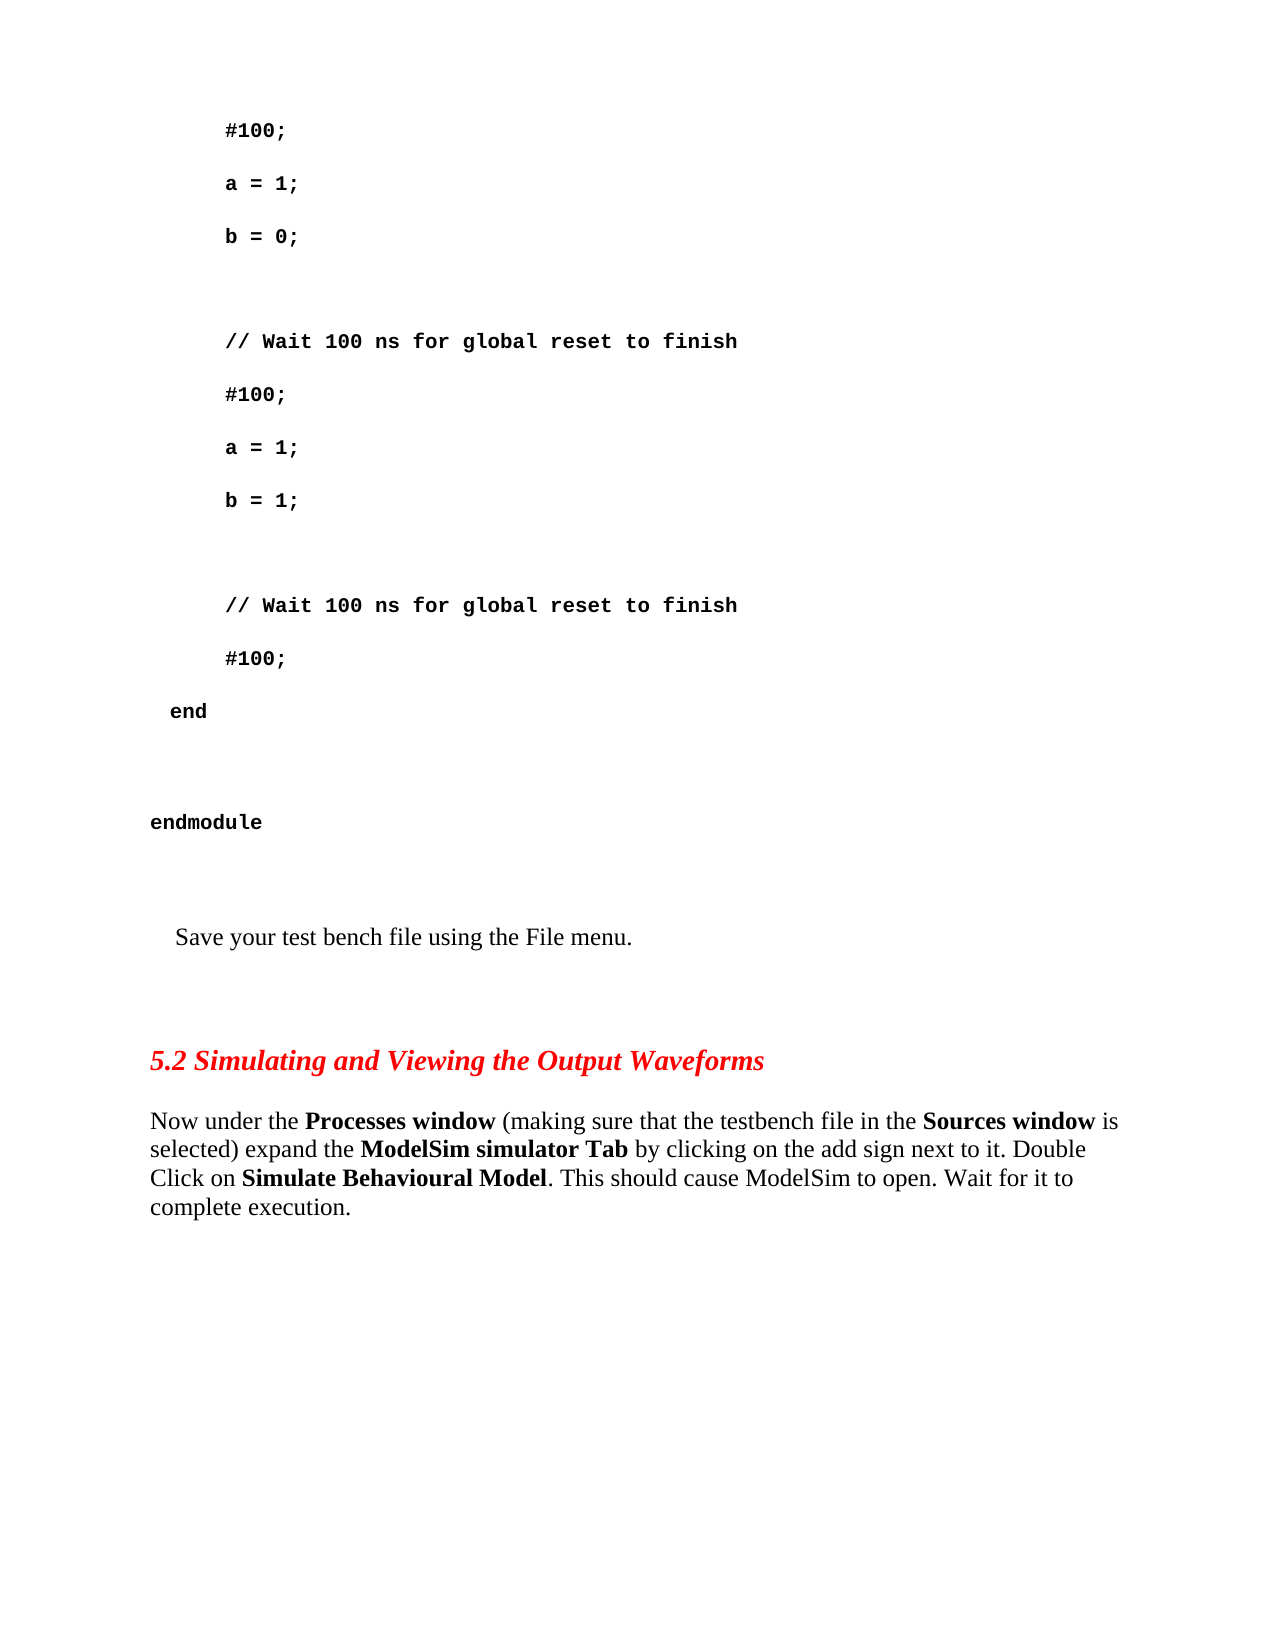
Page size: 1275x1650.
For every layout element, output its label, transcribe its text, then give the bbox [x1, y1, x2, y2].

text b = 1; [150, 490, 1125, 513]
text end [150, 701, 1125, 724]
text endmodule [150, 812, 1125, 835]
text #100; [150, 384, 1125, 408]
text a = 1; [169, 437, 1125, 461]
text // Wait 100 ns for global reset to finish [150, 595, 1125, 619]
text #100; [150, 120, 1125, 144]
text a = 1; [150, 173, 1125, 196]
text Save your test bench file using the File menu. [150, 922, 1125, 951]
text 5.2 Simulating and Viewing the Output Waveforms [150, 1043, 1125, 1077]
text #100; [150, 648, 1125, 672]
text Now under the Processes window (making sure that the testbench file in the Sources window is selected) expand the ModelSim simulator Tab by clicking on the add sign next to it. Double Click on Simulate Behavioural Model. This should cause ModelSim to open. Wait for it to complete execution. [150, 1106, 1125, 1221]
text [150, 331, 1125, 355]
text b = 0; [150, 226, 1125, 249]
